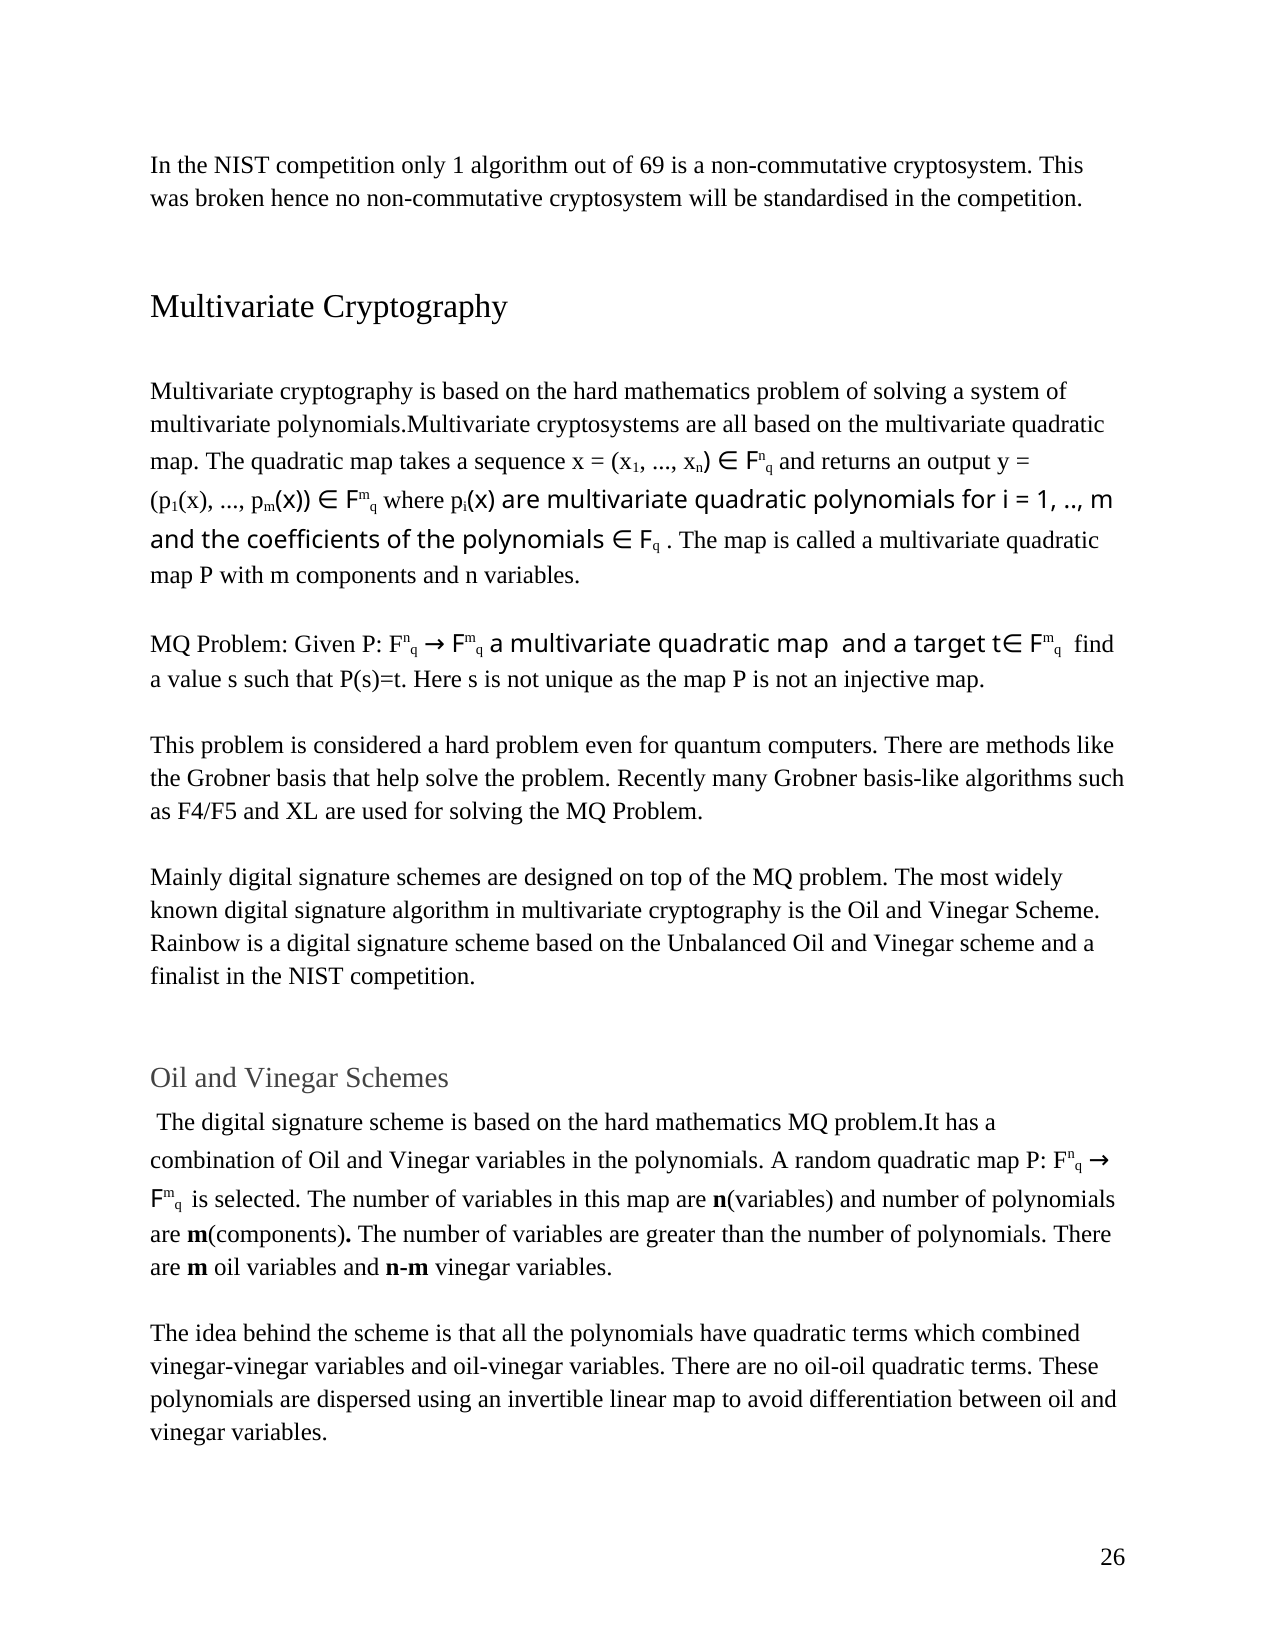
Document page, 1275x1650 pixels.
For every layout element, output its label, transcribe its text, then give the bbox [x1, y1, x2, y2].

text The digital signature scheme is based on the hard mathematics MQ problem.It has a combination of Oil and Vinegar variables in the polynomials. A random quadratic map P: Fnq → Fmq is selected. The number of variables in this map are n(variables) and number of polynomials are m(components). The number of variables are greater than the number of polynomials. There are m oil variables and n-m vinegar variables. [150, 1107, 1125, 1281]
subtitle Oil and Vinegar Schemes [150, 1061, 1125, 1094]
text This problem is considered a hard problem even for quantum computers. There are methods like the Grobner basis that help solve the problem. Recently many Grobner basis-like algorithms such as F4/F5 and XL are used for solving the MQ Problem. [150, 730, 1125, 825]
text Mainly digital signature schemes are designed on top of the MQ problem. The most widely known digital signature algorithm in multivariate cryptography is the Oil and Vinegar Scheme. Rainbow is a digital signature scheme based on the Unbalanced Oil and Vinegar scheme and a finalist in the NIST competition. [150, 862, 1125, 990]
text The idea behind the scheme is that all the polynomials have quadratic terms which combined vinegar-vinegar variables and oil-vinegar variables. There are no oil-oil quadratic terms. These polynomials are dispersed using an invertible linear map to avoid differentiation between oil and vinegar variables. [150, 1318, 1125, 1446]
subtitle Multivariate Cryptography [150, 287, 1125, 325]
text In the NIST competition only 1 algorithm out of 69 is a non-commutative cryptosystem. This was broken hence no non-commutative cryptosystem will be standardised in the competition. [150, 150, 1125, 212]
text Multivariate cryptography is based on the hard mathematics problem of solving a system of multivariate polynomials.Multivariate cryptosystems are all based on the multivariate quadratic map. The quadratic map takes a sequence x = (x1, ..., xn) ∈ Fnq and returns an output y = (p1(x), ..., pm(x)) ∈ Fmq where pi(x) are multivariate quadratic polynomials for i = 1, .., m and the coefficients of the polynomials ∈ Fq . The map is called a multivariate quadratic map P with m components and n variables. [150, 376, 1125, 588]
text MQ Problem: Given P: Fnq → Fmq a multivariate quadratic map and a target t∈ Fmq find a value s such that P(s)=t. Here s is not unique as the map P is not an injective map. [150, 626, 1125, 693]
